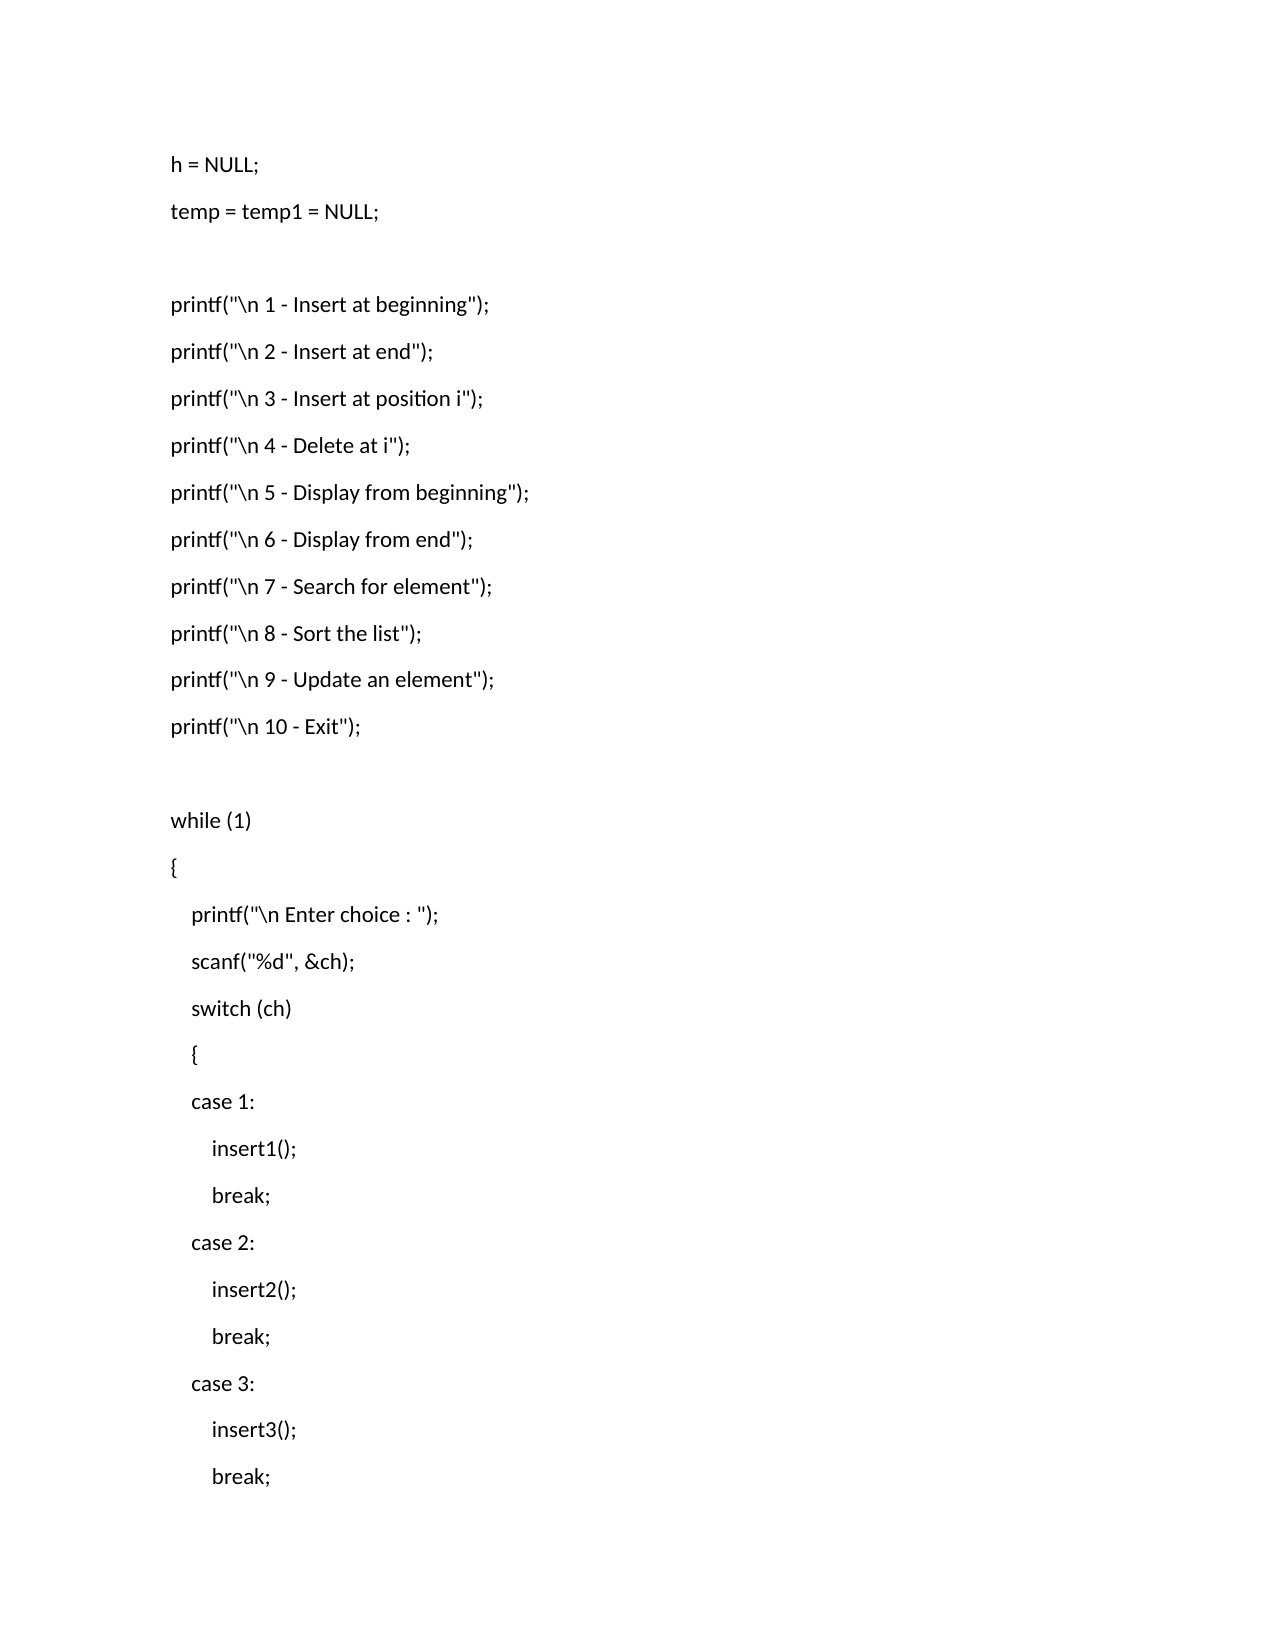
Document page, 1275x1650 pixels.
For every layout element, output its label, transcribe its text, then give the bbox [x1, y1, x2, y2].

text printf("\n 5 - Display from beginning"); [150, 478, 1125, 506]
text printf("\n 2 - Insert at end"); [150, 337, 1125, 366]
text printf("\n Enter choice : "); [150, 900, 1125, 928]
text printf("\n 8 - Sort the list"); [150, 619, 1125, 647]
text case 2: [150, 1228, 1125, 1256]
text printf("\n 1 - Insert at beginning"); [150, 291, 1125, 319]
text printf("\n 9 - Update an element"); [150, 666, 1125, 694]
text printf("\n 7 - Search for element"); [150, 572, 1125, 600]
text insert2(); [150, 1275, 1125, 1303]
text printf("\n 10 - Exit"); [150, 712, 1125, 741]
text case 3: [150, 1369, 1125, 1397]
text insert3(); [150, 1416, 1125, 1444]
text printf("\n 6 - Display from end"); [150, 525, 1125, 553]
text insert1(); [150, 1134, 1125, 1162]
text { [150, 853, 1125, 881]
text printf("\n 3 - Insert at position i"); [150, 384, 1125, 412]
text break; [150, 1322, 1125, 1350]
text case 1: [150, 1087, 1125, 1116]
text scanf("%d", &ch); [150, 947, 1125, 975]
text h = NULL; [150, 150, 1125, 178]
text temp = temp1 = NULL; [150, 197, 1125, 225]
text printf("\n 4 - Delete at i"); [150, 431, 1125, 459]
text while (1) [150, 806, 1125, 834]
text break; [150, 1181, 1125, 1209]
text break; [150, 1462, 1125, 1491]
text switch (ch) [150, 994, 1125, 1022]
text { [150, 1041, 1125, 1069]
